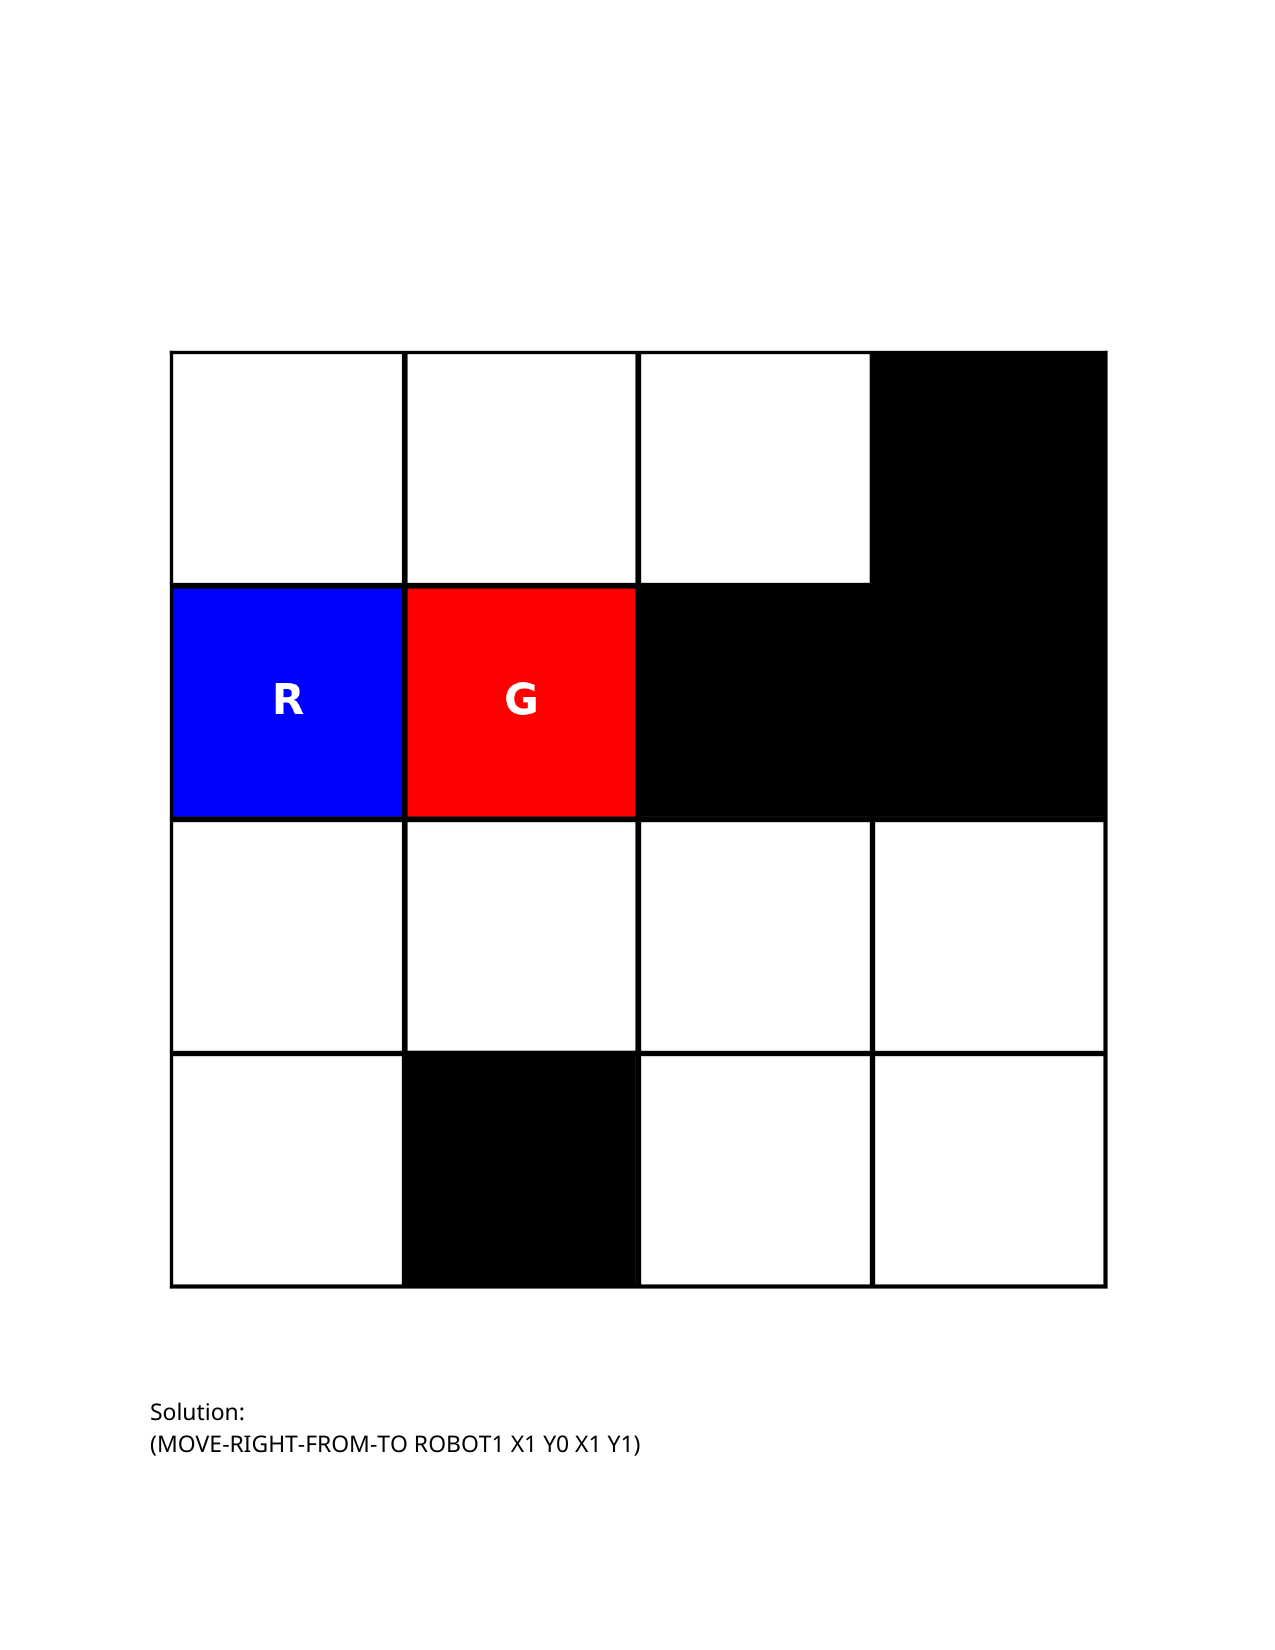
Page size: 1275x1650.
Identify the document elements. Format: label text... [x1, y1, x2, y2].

text Solution: (MOVE-RIGHT-FROM-TO ROBOT1 X1 Y0 X1 Y1) [150, 1396, 1125, 1459]
picture [150, 331, 1125, 1307]
